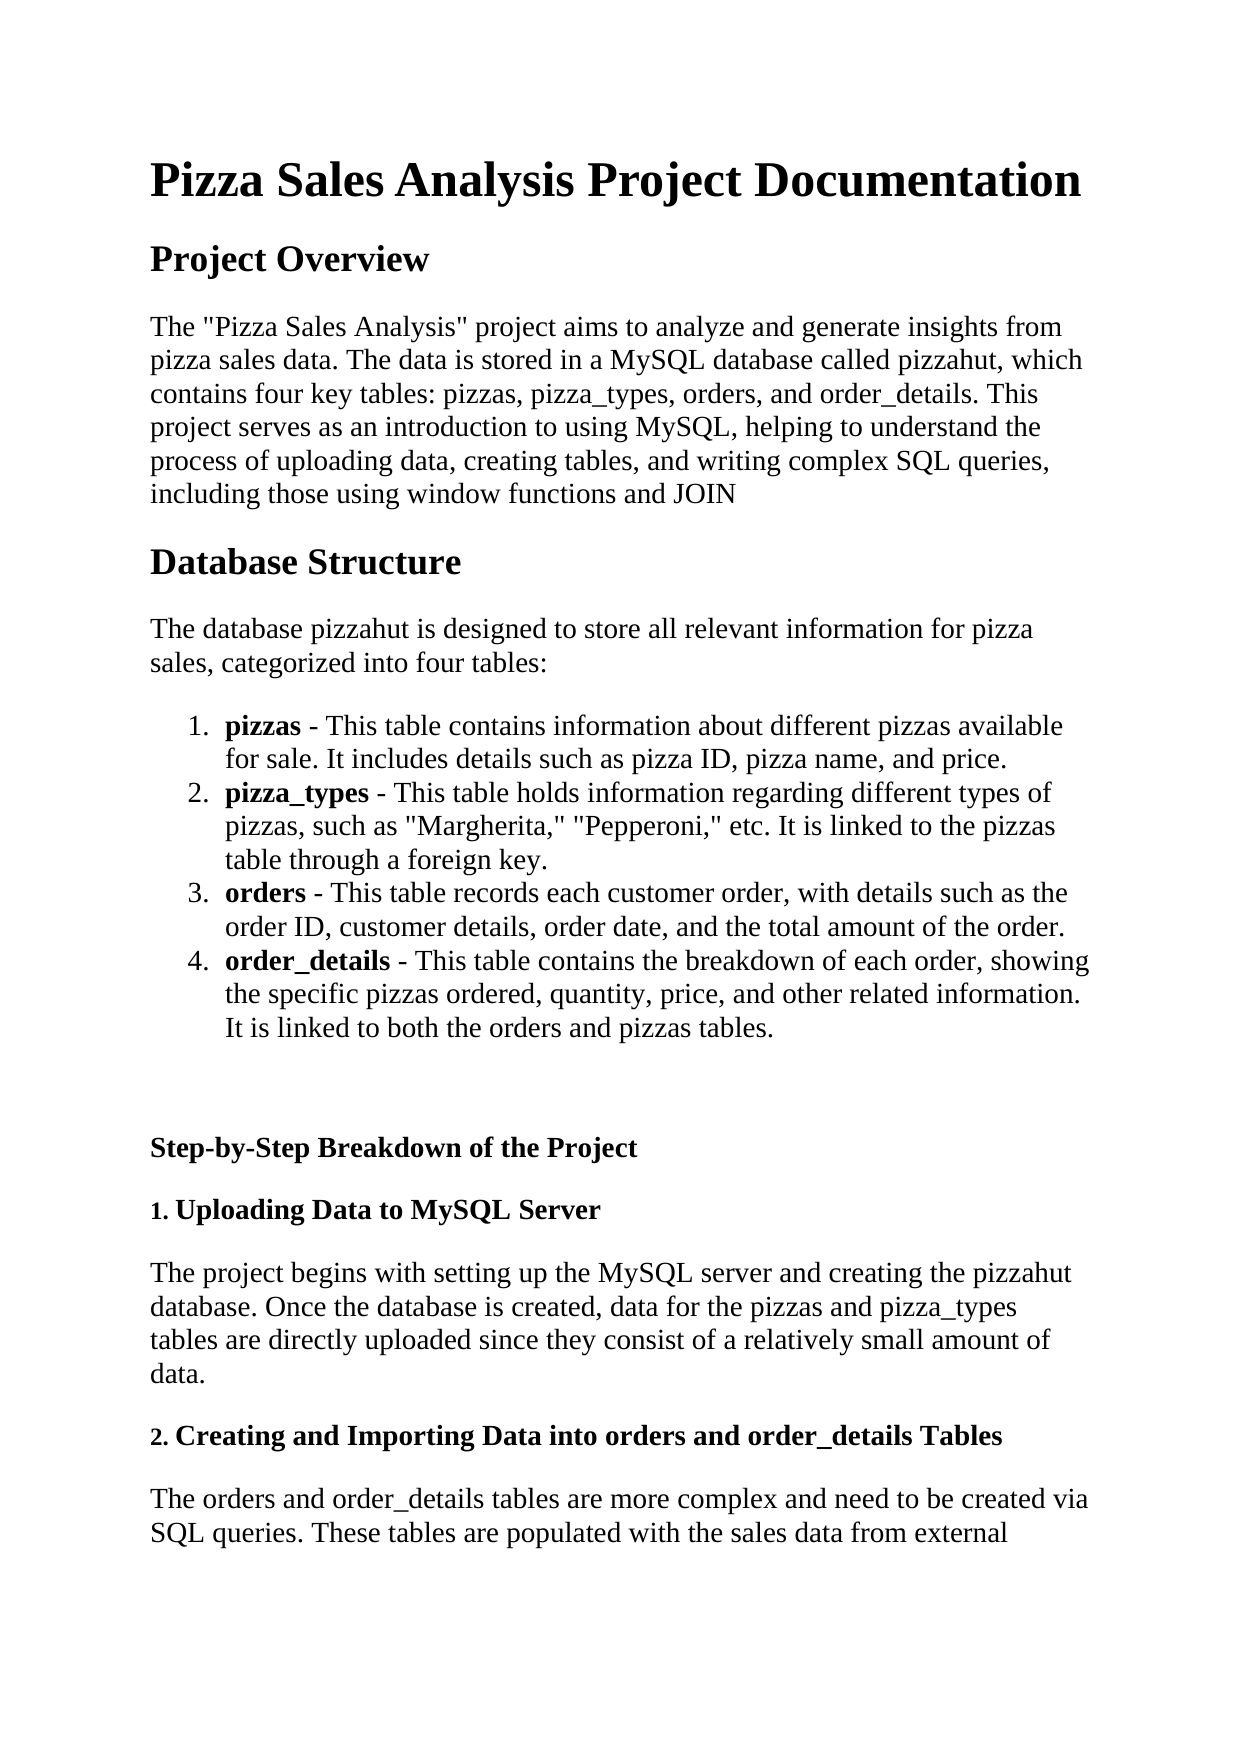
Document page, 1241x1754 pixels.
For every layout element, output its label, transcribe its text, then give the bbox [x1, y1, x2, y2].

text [150, 1481, 1090, 1548]
text Project Overview [150, 237, 1090, 280]
text Database Structure [150, 539, 1090, 582]
text Step-by-Step Breakdown of the Project [150, 1130, 1090, 1163]
list pizzas - This table contains information about different pizzas available for sale. It includes details such as pizza ID, pizza name, and price. [187, 708, 1090, 775]
text 2. Creating and Importing Data into orders and order_details Tables [150, 1418, 1090, 1452]
list orders - This table records each customer order, with details such as the order ID, customer details, order date, and the total amount of the order. [187, 876, 1090, 943]
text The database pizzahut is designed to store all relevant information for pizza sales, categorized into four tables: [150, 612, 1090, 679]
list order_details - This table contains the breakdown of each order, showing the specific pizzas ordered, quantity, price, and other related information. It is linked to both the orders and pizzas tables. [187, 943, 1090, 1043]
text The "Pizza Sales Analysis" project aims to analyze and generate insights from pizza sales data. The data is stored in a MySQL database called pizzahut, which contains four key tables: pizzas, pizza_types, orders, and order_details. This project serves as an introduction to using MySQL, helping to understand the process of uploading data, creating tables, and writing complex SQL queries, including those using window functions and JOIN [150, 309, 1090, 510]
text The project begins with setting up the MySQL server and creating the pizzahut database. Once the database is created, data for the pizzas and pizza_types tables are directly uploaded since they consist of a relatively small amount of data. [150, 1255, 1090, 1389]
text 1. Uploading Data to MySQL Server [150, 1192, 1090, 1226]
list pizza_types - This table holds information regarding different types of pizzas, such as "Margherita," "Pepperoni," etc. It is linked to the pizzas table through a foreign key. [187, 775, 1090, 876]
text Pizza Sales Analysis Project Documentation [150, 150, 1090, 207]
